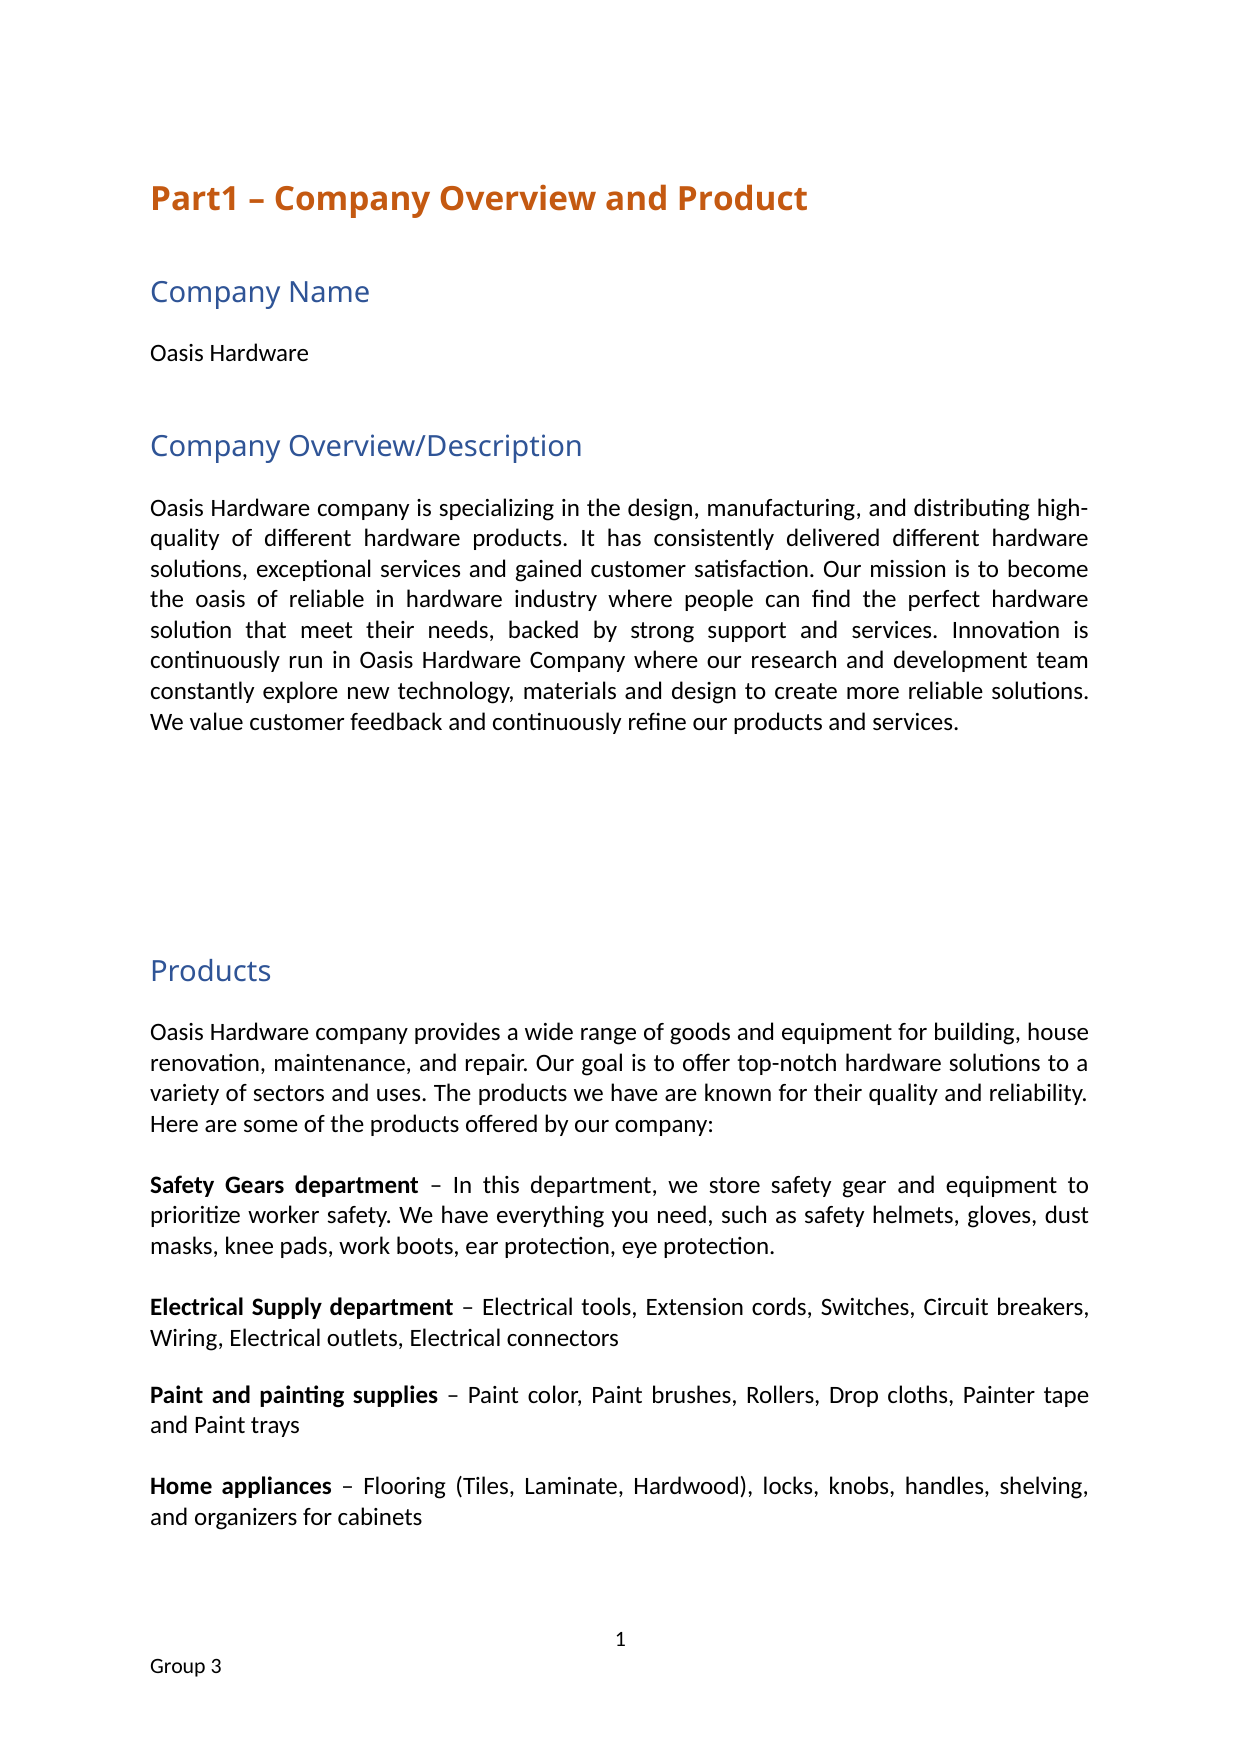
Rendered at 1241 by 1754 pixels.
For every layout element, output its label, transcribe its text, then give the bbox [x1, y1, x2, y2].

text Paint and painting supplies – Paint color, Paint brushes, Rollers, Drop cloths, Painter tape and Paint trays [150, 1379, 1090, 1440]
subtitle Company Name [150, 271, 1090, 311]
subtitle Products [150, 950, 1090, 990]
text Safety Gears department – In this department, we store safety gear and equipment to prioritize worker safety. We have everything you need, such as safety helmets, gloves, dust masks, knee pads, work boots, ear protection, eye protection. [150, 1169, 1090, 1261]
text Home appliances – Flooring (Tiles, Laminate, Hardwood), locks, knobs, handles, shelving, and organizers for cabinets [150, 1470, 1090, 1531]
subtitle Part1 – Company Overview and Product [150, 175, 1090, 220]
subtitle Company Overview/Description [150, 426, 1090, 465]
text Oasis Hardware company is specializing in the design, manufacturing, and distributing high-quality of different hardware products. It has consistently delivered different hardware solutions, exceptional services and gained customer satisfaction. Our mission is to become the oasis of reliable in hardware industry where people can find the perfect hardware solution that meet their needs, backed by strong support and services. Innovation is continuously run in Oasis Hardware Company where our research and development team constantly explore new technology, materials and design to create more reliable solutions. We value customer feedback and continuously refine our products and services. [150, 492, 1090, 736]
text Electrical Supply department – Electrical tools, Extension cords, Switches, Circuit breakers, Wiring, Electrical outlets, Electrical connectors [150, 1291, 1090, 1352]
text Oasis Hardware [150, 338, 1090, 368]
text Oasis Hardware company provides a wide range of goods and equipment for building, house renovation, maintenance, and repair. Our goal is to offer top-notch hardware solutions to a variety of sectors and uses. The products we have are known for their quality and reliability. Here are some of the products offered by our company: [150, 1016, 1090, 1138]
